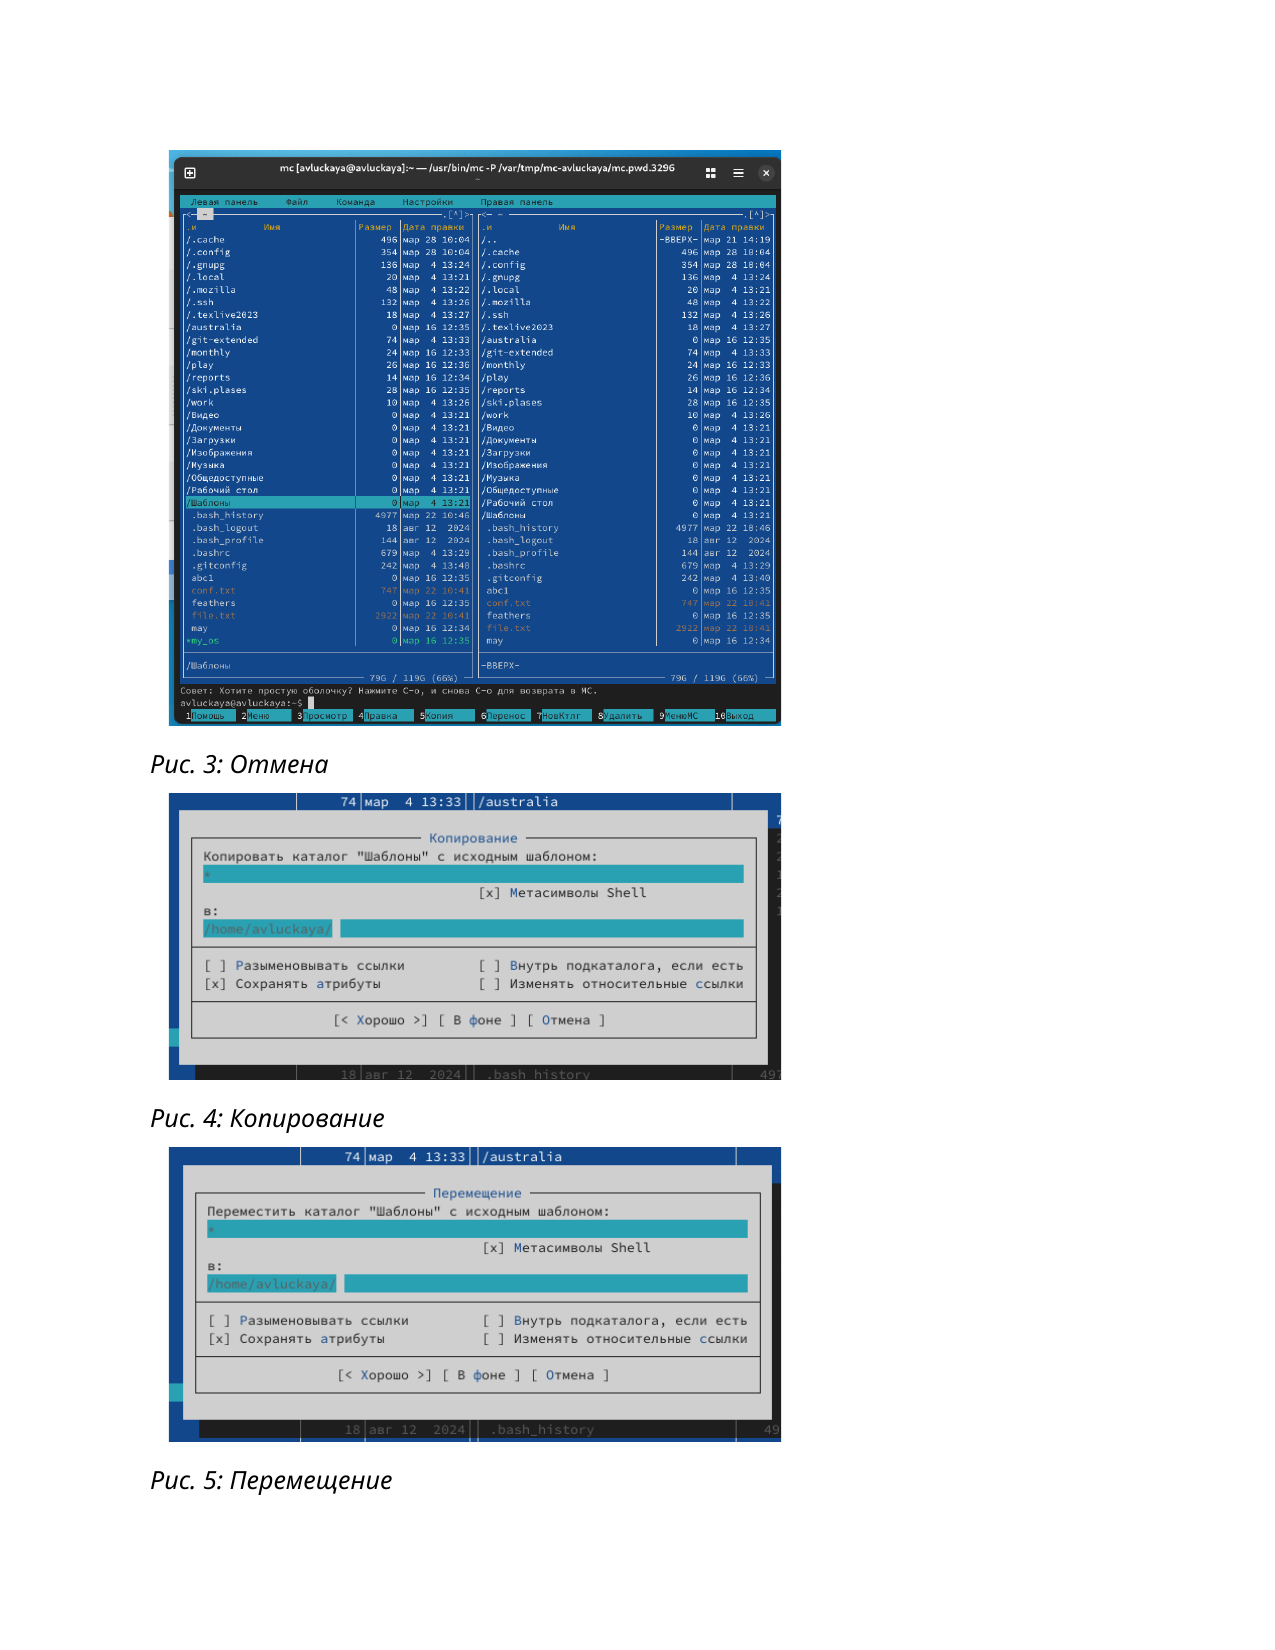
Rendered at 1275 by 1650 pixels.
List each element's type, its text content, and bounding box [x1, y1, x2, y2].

text Рис. 3: Отмена [150, 746, 1125, 781]
picture [168, 793, 782, 1080]
text Рис. 5: Перемещение [150, 1463, 1125, 1497]
text Рис. 4: Копирование [150, 1101, 1125, 1134]
picture [168, 150, 782, 726]
picture [168, 1147, 782, 1442]
